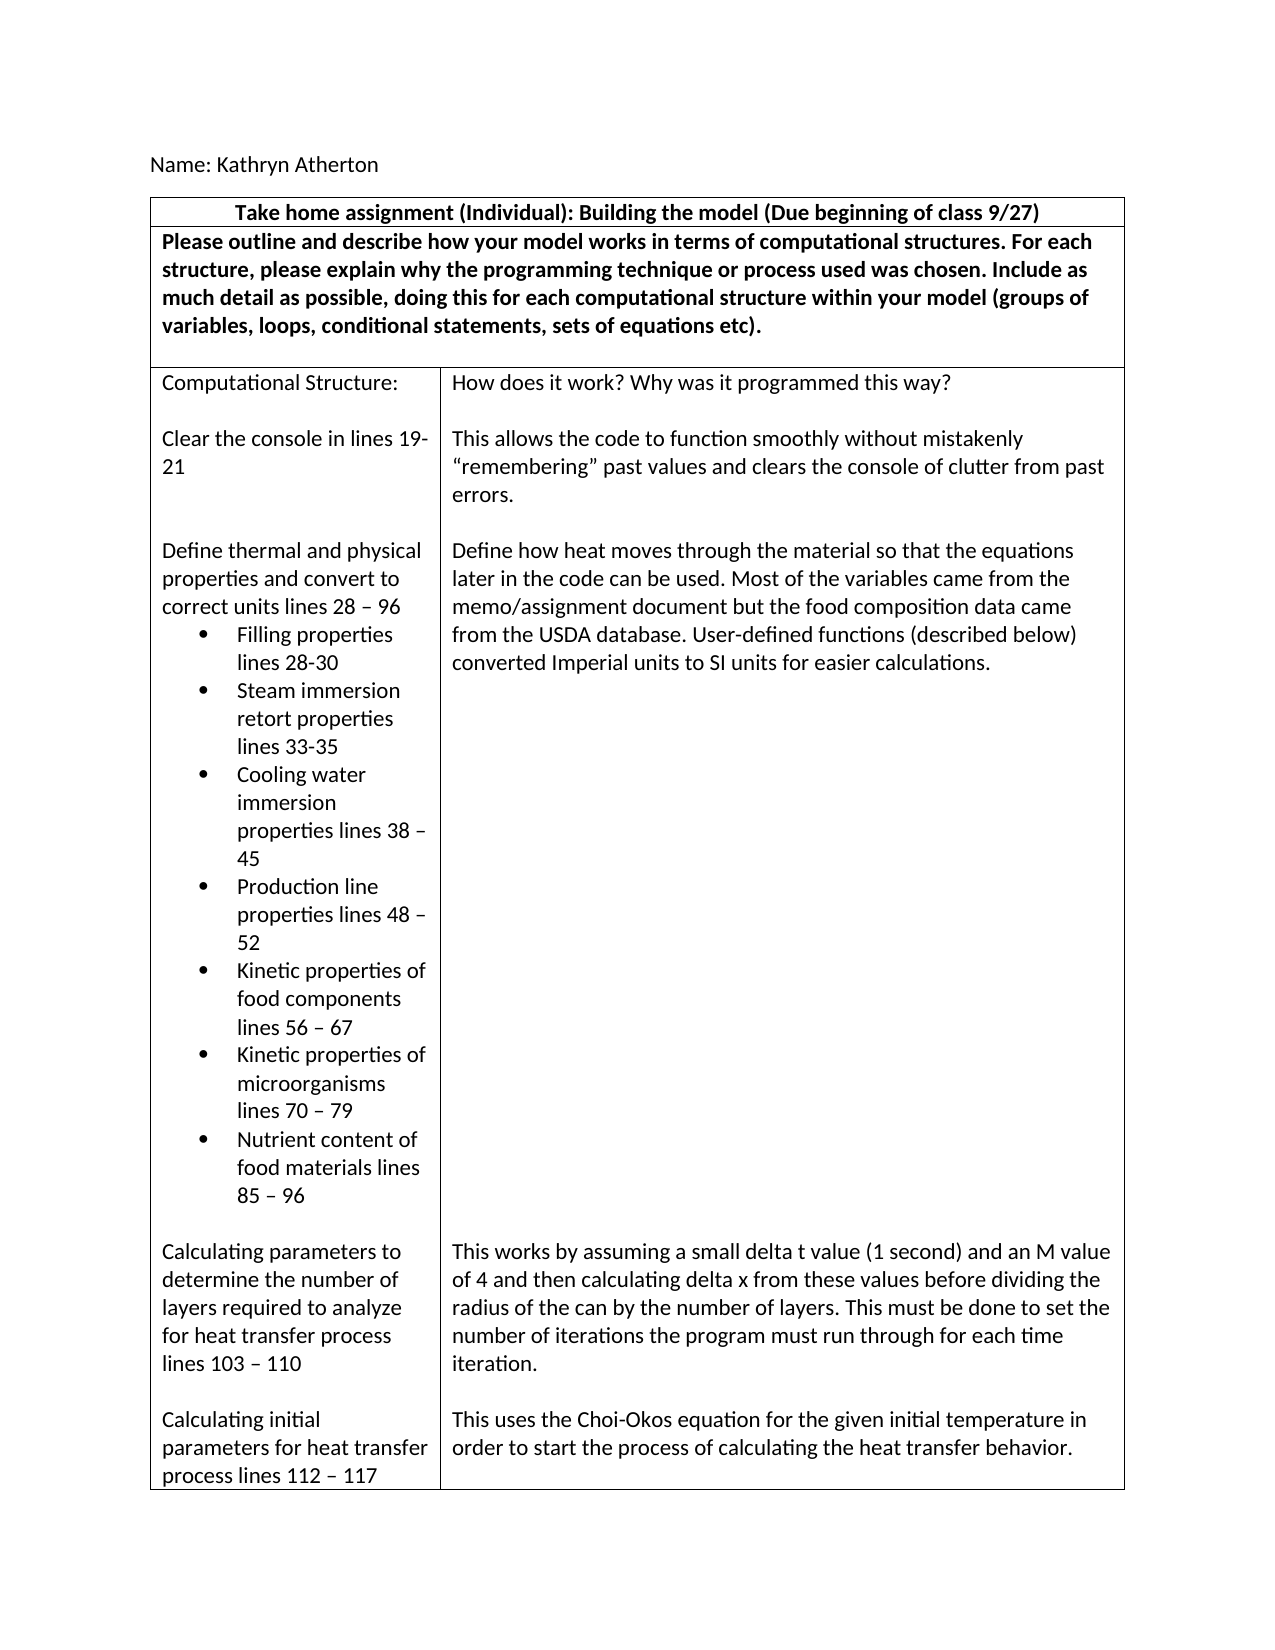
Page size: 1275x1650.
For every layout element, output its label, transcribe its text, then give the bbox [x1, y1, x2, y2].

table_header Take home assignment (Individual): Building the model (Due beginning of class 9/27) [151, 198, 1124, 226]
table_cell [151, 368, 440, 1489]
table_cell Please outline and describe how your model works in terms of computational structures. For each structure, please explain why the programming technique or process used was chosen. Include as much detail as possible, doing this for each computational structure within your model (groups of variables, loops, conditional statements, sets of equations etc). [151, 227, 1124, 367]
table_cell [441, 368, 1124, 1489]
text Name: Kathryn Atherton [150, 150, 1125, 178]
